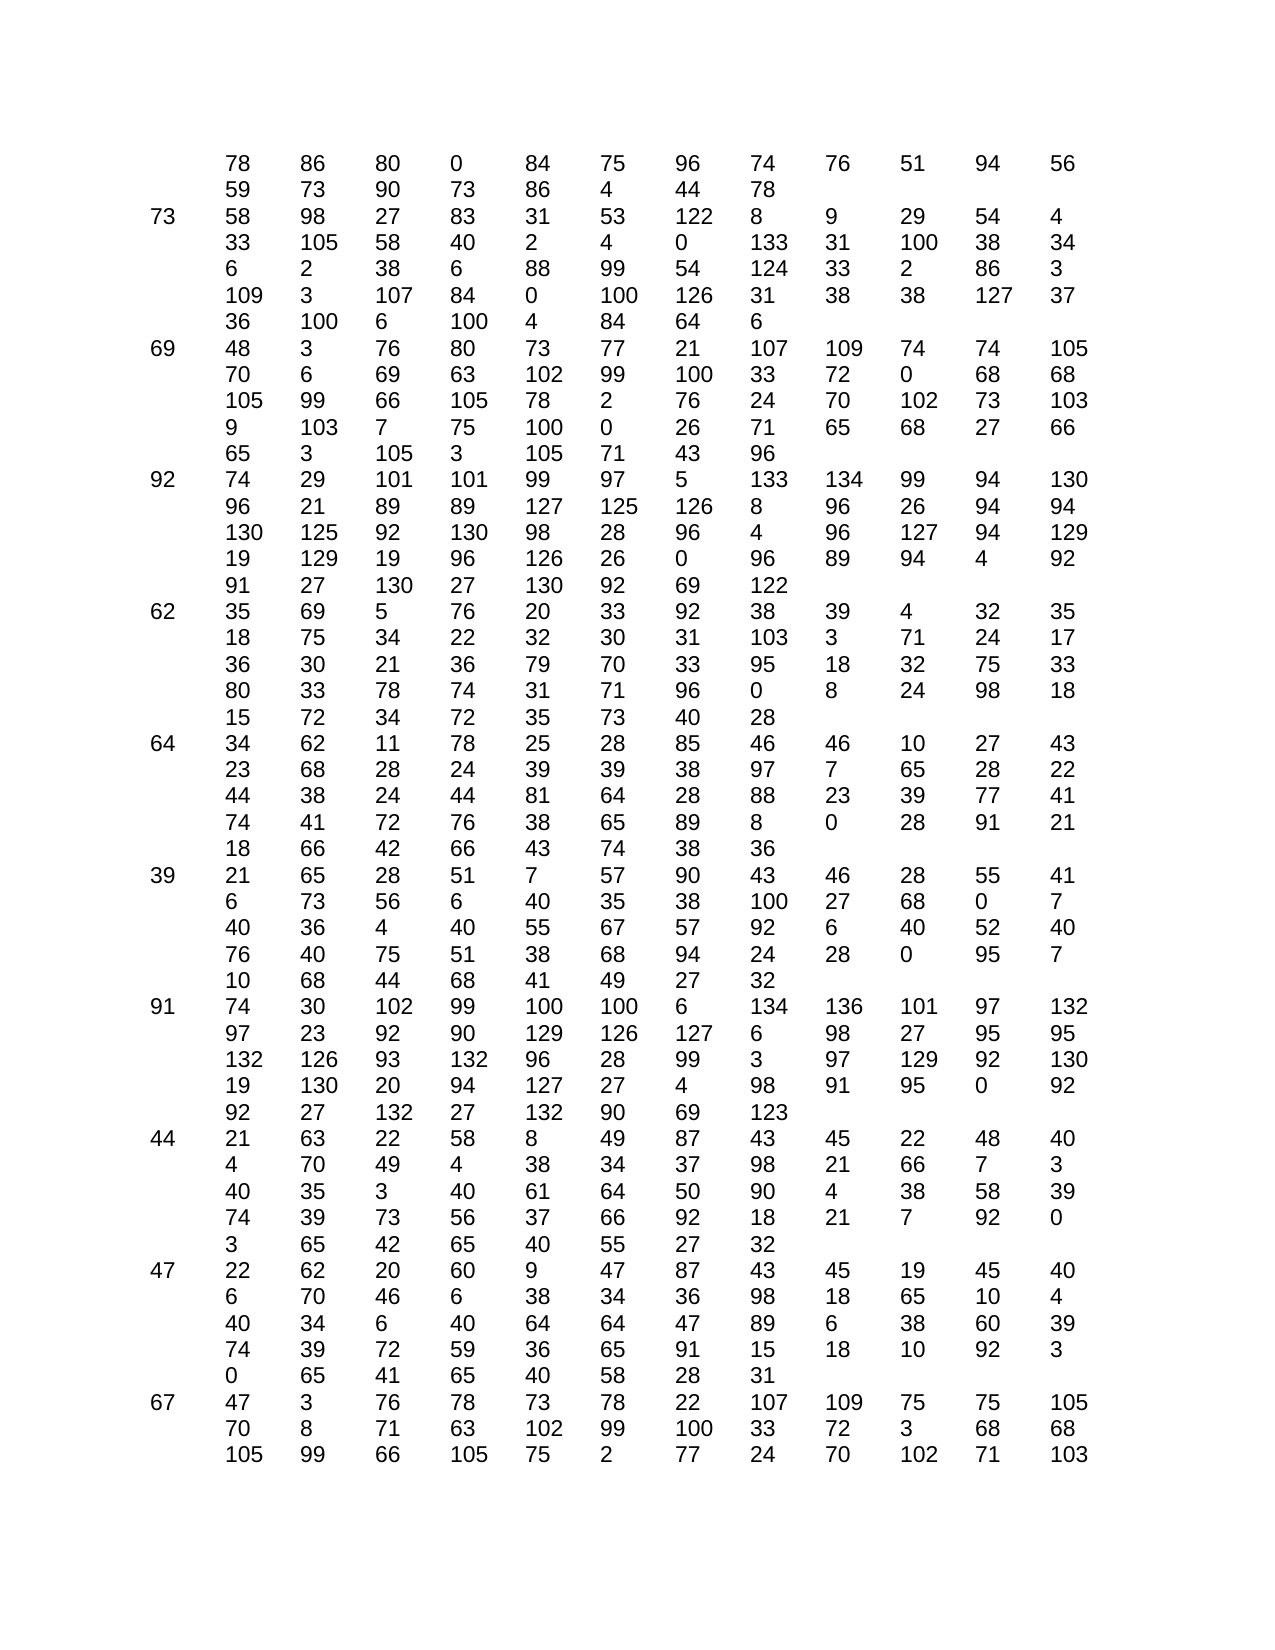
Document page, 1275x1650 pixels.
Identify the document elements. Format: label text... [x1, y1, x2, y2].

text 64 34 62 11 78 25 28 85 46 46 10 27 43 23 68 28 24 39 39 38 97 7 65 28 22 44 38 24 44 81 64 28 88 23 39 77 41 74 41 72 76 38 65 89 8 0 28 91 21 18 66 42 66 43 74 38 36 [150, 730, 1125, 862]
text 92 74 29 101 101 99 97 5 133 134 99 94 130 96 21 89 89 127 125 126 8 96 26 94 94 130 125 92 130 98 28 96 4 96 127 94 129 19 129 19 96 126 26 0 96 89 94 4 92 91 27 130 27 130 92 69 122 [150, 466, 1125, 598]
text 73 58 98 27 83 31 53 122 8 9 29 54 4 33 105 58 40 2 4 0 133 31 100 38 34 6 2 38 6 88 99 54 124 33 2 86 3 109 3 107 84 0 100 126 31 38 38 127 37 36 100 6 100 4 84 64 6 [150, 203, 1125, 334]
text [150, 150, 1125, 203]
text 69 48 3 76 80 73 77 21 107 109 74 74 105 70 6 69 63 102 99 100 33 72 0 68 68 105 99 66 105 78 2 76 24 70 102 73 103 9 103 7 75 100 0 26 71 65 68 27 66 65 3 105 3 105 71 43 96 [150, 334, 1125, 466]
text 39 21 65 28 51 7 57 90 43 46 28 55 41 6 73 56 6 40 35 38 100 27 68 0 7 40 36 4 40 55 67 57 92 6 40 52 40 76 40 75 51 38 68 94 24 28 0 95 7 10 68 44 68 41 49 27 32 [150, 862, 1125, 993]
text 47 22 62 20 60 9 47 87 43 45 19 45 40 6 70 46 6 38 34 36 98 18 65 10 4 40 34 6 40 64 64 47 89 6 38 60 39 74 39 72 59 36 65 91 15 18 10 92 3 0 65 41 65 40 58 28 31 [150, 1257, 1125, 1389]
text 44 21 63 22 58 8 49 87 43 45 22 48 40 4 70 49 4 38 34 37 98 21 66 7 3 40 35 3 40 61 64 50 90 4 38 58 39 74 39 73 56 37 66 92 18 21 7 92 0 3 65 42 65 40 55 27 32 [150, 1125, 1125, 1257]
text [150, 1389, 1125, 1468]
text 62 35 69 5 76 20 33 92 38 39 4 32 35 18 75 34 22 32 30 31 103 3 71 24 17 36 30 21 36 79 70 33 95 18 32 75 33 80 33 78 74 31 71 96 0 8 24 98 18 15 72 34 72 35 73 40 28 [150, 598, 1125, 730]
text 91 74 30 102 99 100 100 6 134 136 101 97 132 97 23 92 90 129 126 127 6 98 27 95 95 132 126 93 132 96 28 99 3 97 129 92 130 19 130 20 94 127 27 4 98 91 95 0 92 92 27 132 27 132 90 69 123 [150, 993, 1125, 1125]
